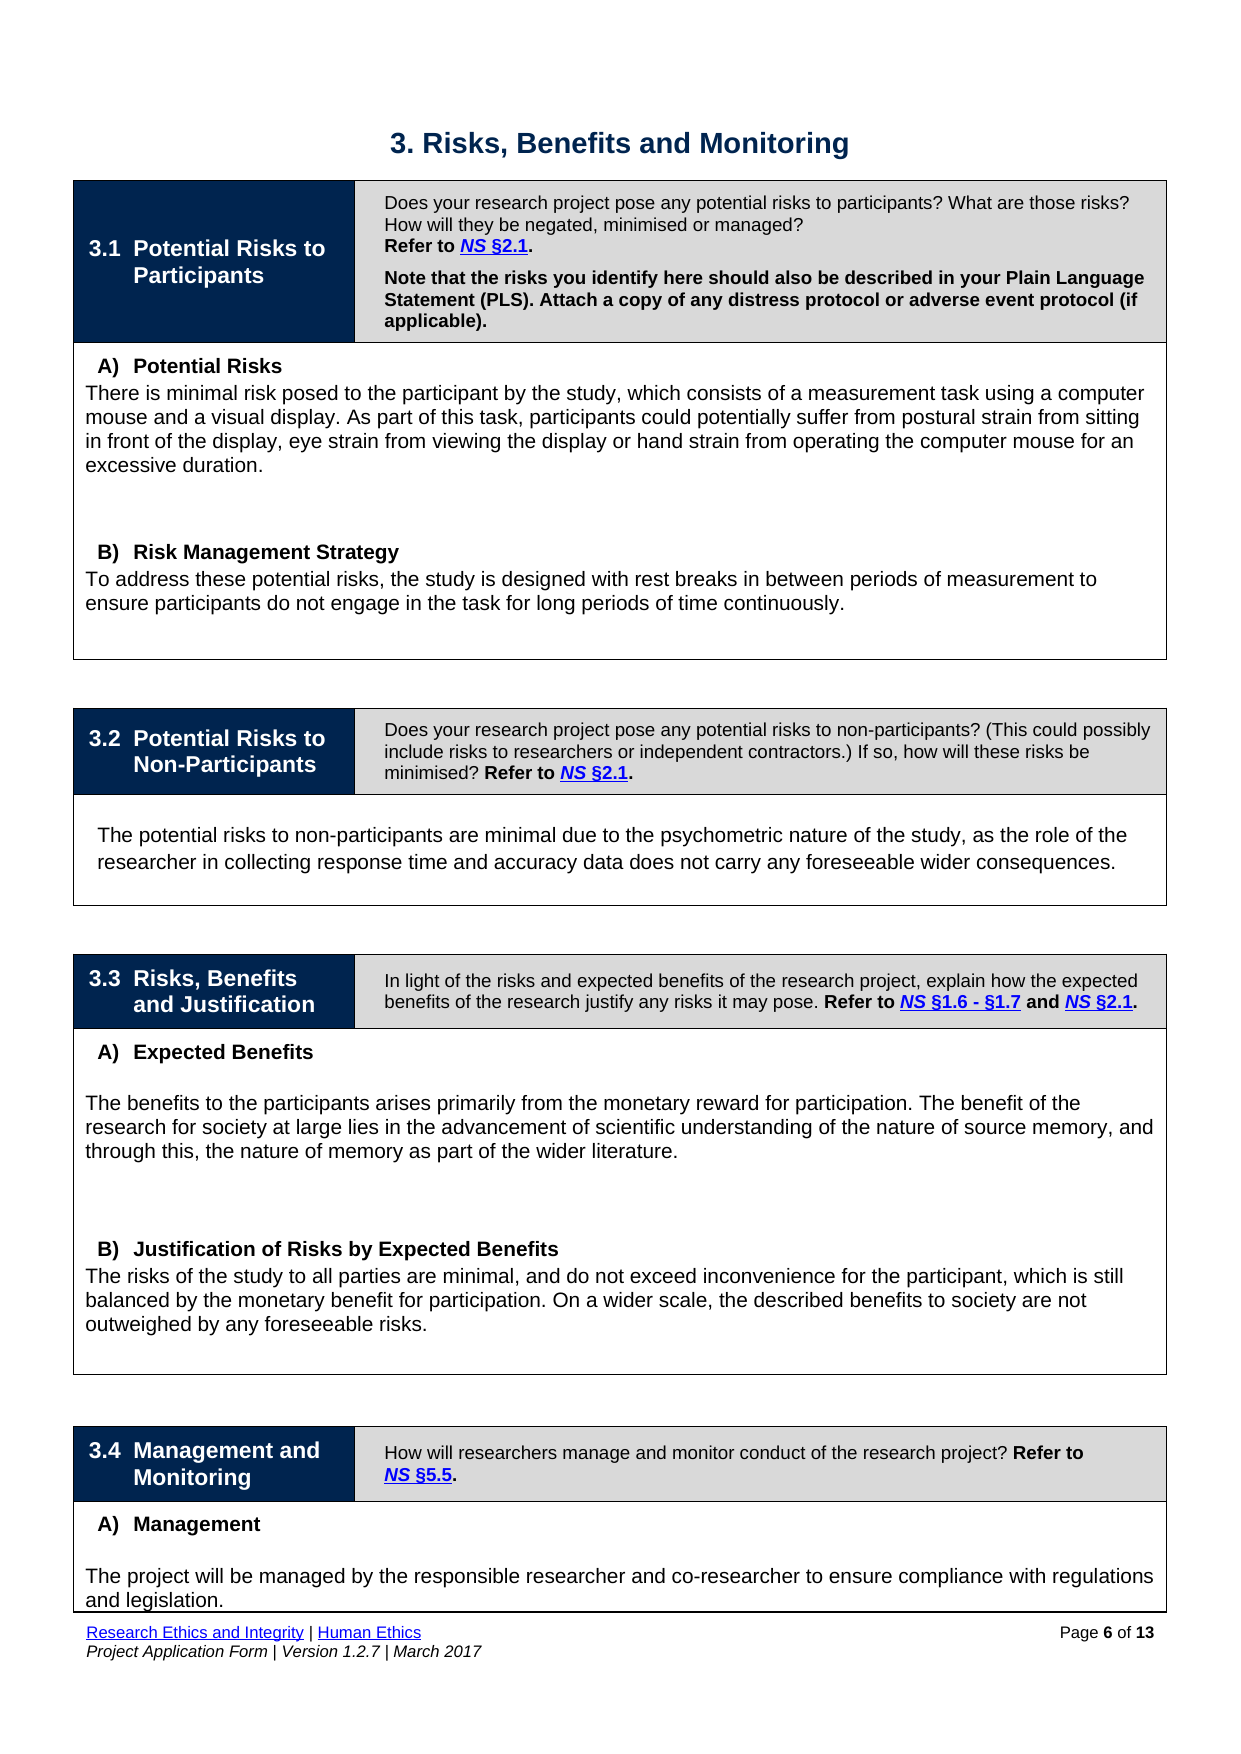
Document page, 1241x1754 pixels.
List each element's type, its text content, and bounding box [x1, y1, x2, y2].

table_cell The potential risks to non-participants are minimal due to the psychometric nature of the study, as the role of the researcher in collecting response time and accuracy data does not carry any foreseeable wider consequences. [74, 795, 1166, 905]
table_header In light of the risks and expected benefits of the research project, explain how the expected benefits of the research justify any risks it may pose. Refer to NS §1.6 - §1.7 and NS §2.1. [355, 955, 1166, 1028]
table_header 3.2 Potential Risks to Non-Participants [74, 709, 354, 794]
table_header 3.4 Management and Monitoring [74, 1427, 354, 1501]
table_header Does your research project pose any potential risks to non-participants? (This could possibly include risks to researchers or independent contractors.) If so, how will these risks be minimised? Refer to NS §2.1. [355, 709, 1166, 794]
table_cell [74, 1502, 1166, 1611]
table_header 3.3 Risks, Benefits and Justification [74, 955, 354, 1028]
table_header How will researchers manage and monitor conduct of the research project? Refer to NS §5.5. [355, 1427, 1166, 1501]
text 3. Risks, Benefits and Monitoring [74, 126, 1166, 159]
table_header 3.1 Potential Risks to Participants [74, 181, 354, 342]
table_cell A) Potential Risks There is minimal risk posed to the participant by the study, which consists of a measurement task using a computer mouse and a visual display. As part of this task, participants could potentially suffer from postural strain from sitting in front of the display, eye strain from viewing the display or hand strain from operating the computer mouse for an excessive duration. B) Risk Management Strategy To address these potential risks, the study is designed with rest breaks in between periods of measurement to ensure participants do not engage in the task for long periods of time continuously. [74, 343, 1166, 659]
table_cell A) Expected Benefits The benefits to the participants arises primarily from the monetary reward for participation. The benefit of the research for society at large lies in the advancement of scientific understanding of the nature of source memory, and through this, the nature of memory as part of the wider literature. B) Justification of Risks by Expected Benefits The risks of the study to all parties are minimal, and do not exceed inconvenience for the participant, which is still balanced by the monetary benefit for participation. On a wider scale, the described benefits to society are not outweighed by any foreseeable risks. [74, 1029, 1166, 1374]
table_header Does your research project pose any potential risks to participants? What are those risks? How will they be negated, minimised or managed? Refer to NS §2.1. Note that the risks you identify here should also be described in your Plain Language Statement (PLS). Attach a copy of any distress protocol or adverse event protocol (if applicable). [355, 181, 1166, 342]
